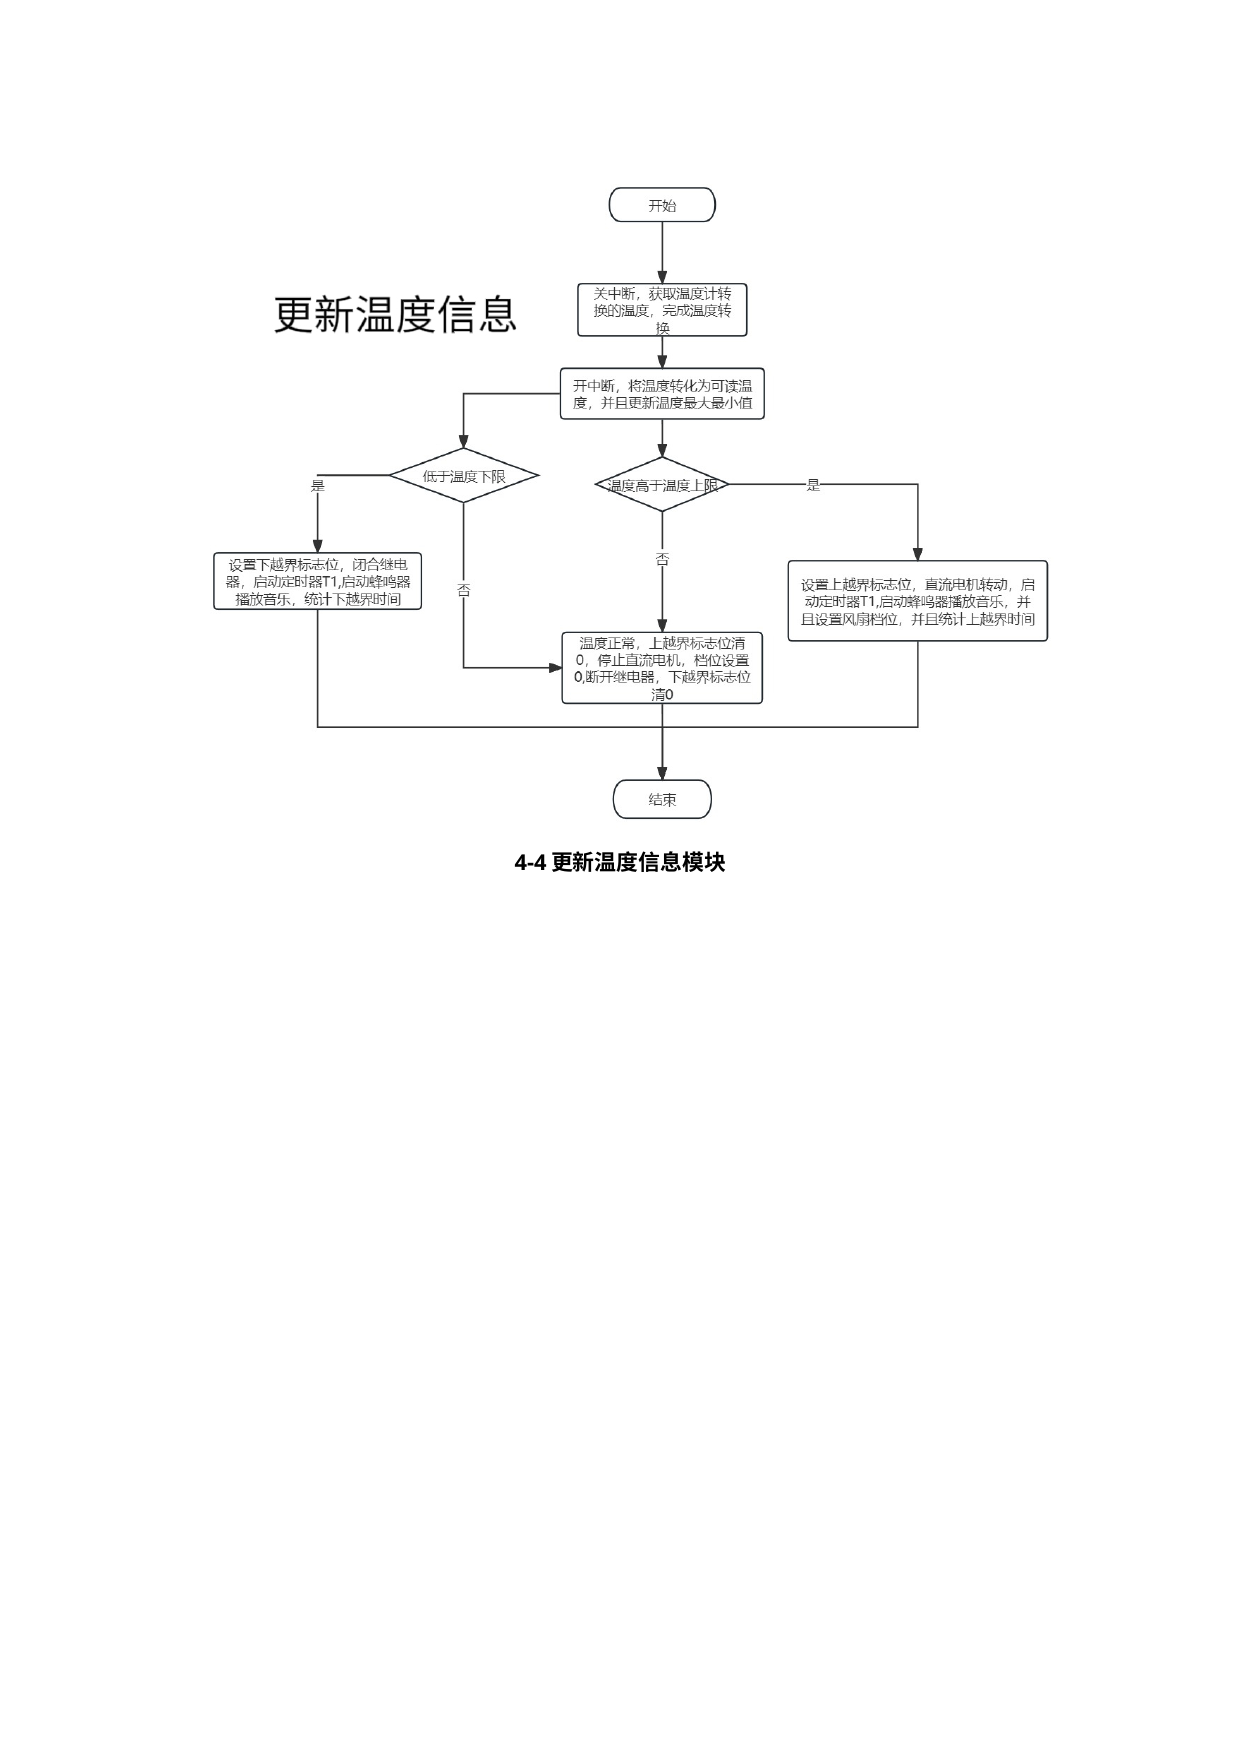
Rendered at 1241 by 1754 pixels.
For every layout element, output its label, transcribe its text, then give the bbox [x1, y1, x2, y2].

text 4-4更新温度信息模块 [187, 844, 1053, 877]
picture [187, 162, 1073, 844]
